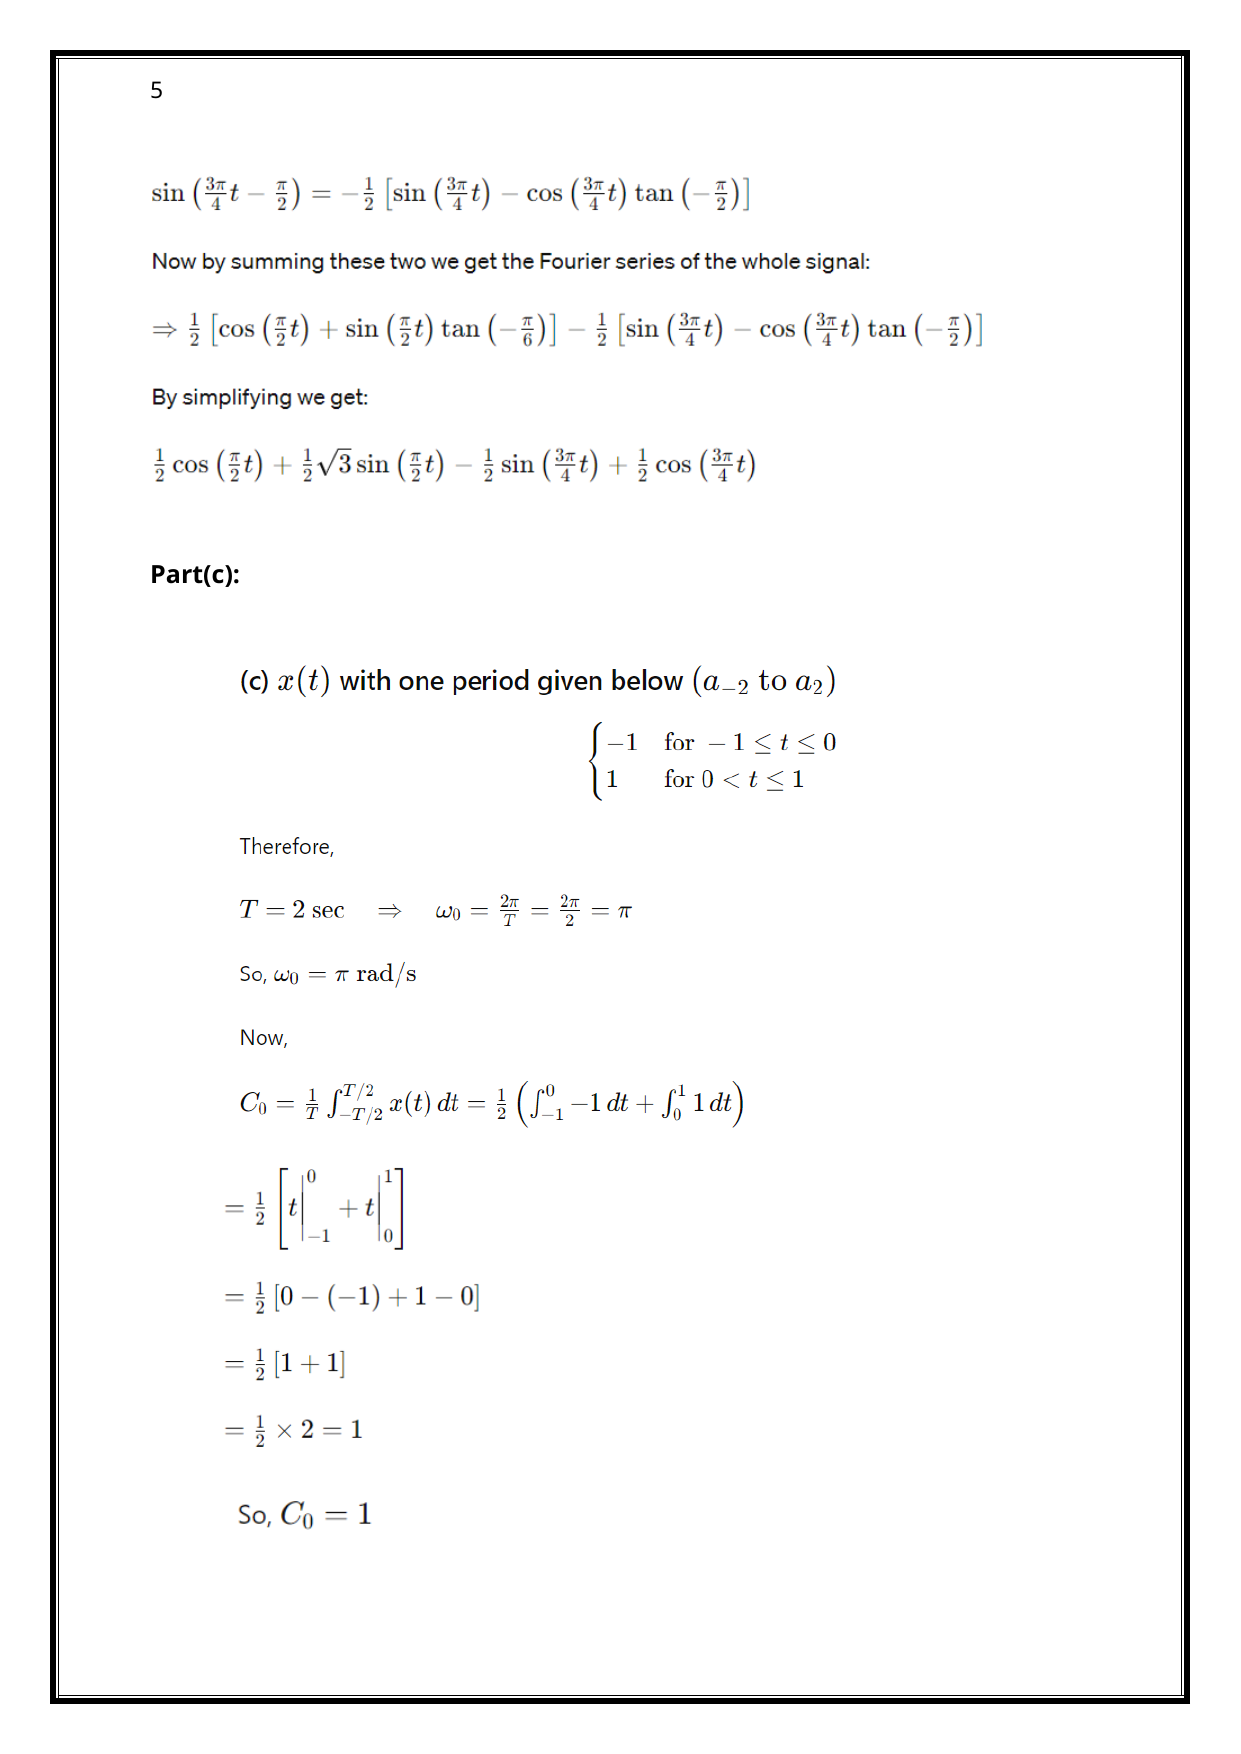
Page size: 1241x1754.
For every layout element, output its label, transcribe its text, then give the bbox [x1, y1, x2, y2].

picture [150, 1160, 1091, 1456]
picture [150, 150, 1047, 538]
text Part(c): [150, 557, 1090, 591]
